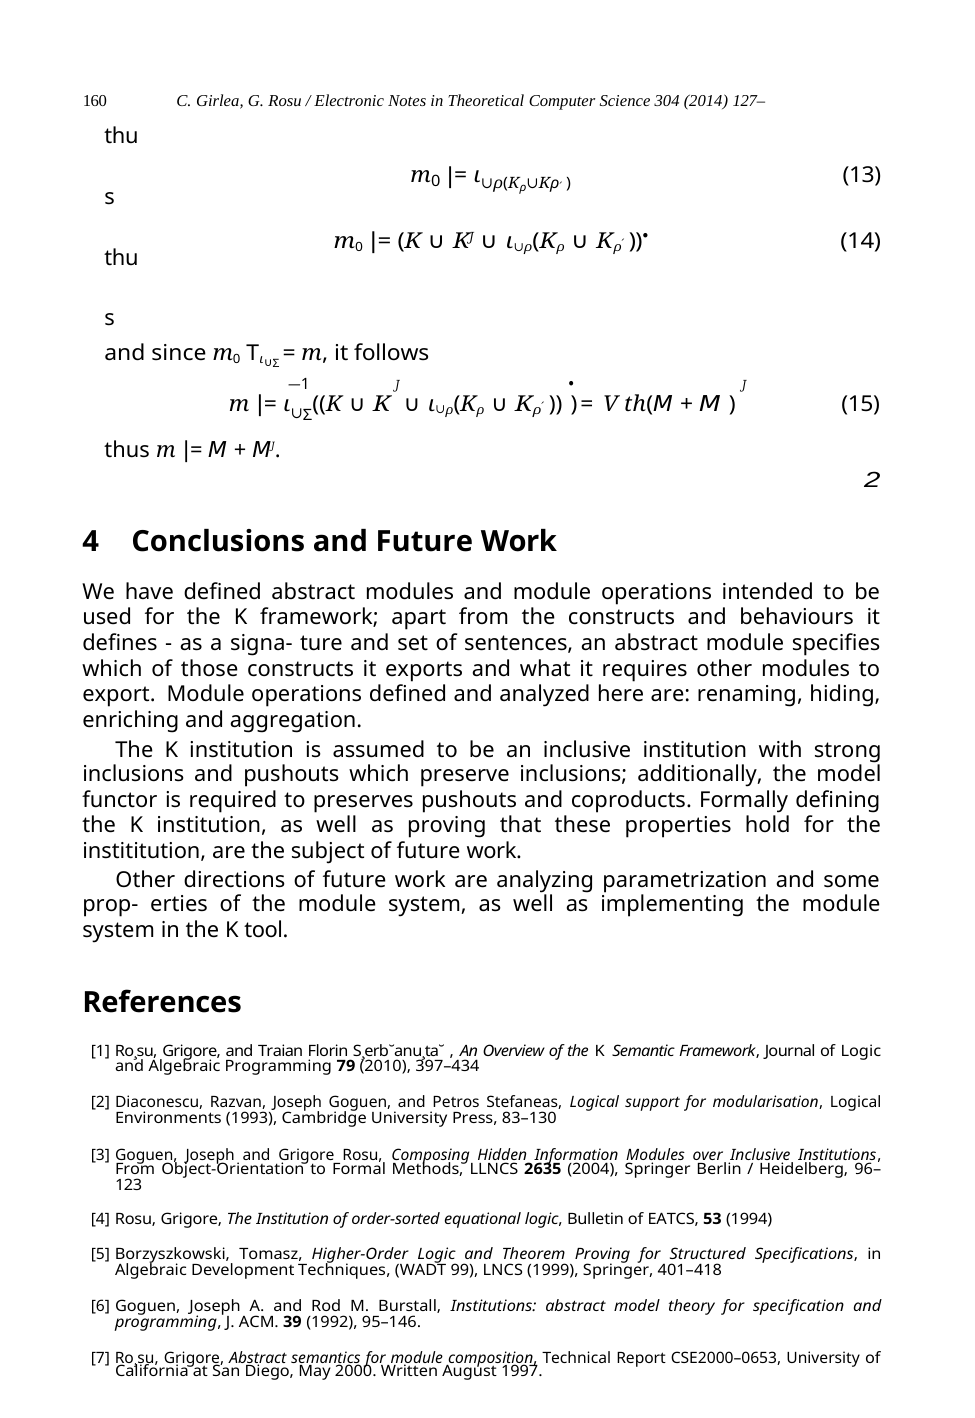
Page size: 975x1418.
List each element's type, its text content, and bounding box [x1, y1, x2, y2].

text and since m0 Tι∪Σ = m, it follows [104, 332, 910, 368]
list Ro¸su, Grigore, and Traian Florin S¸erb˘anu¸ta˘ , An Overview of the K Semantic Framework, Journal of Logic and Algebraic Programming 79 (2010), 397–434 [91, 1044, 881, 1076]
text m0 |= (K ∪ K ∪ ι∪ρ(Kρ ∪ Kρ′ )) (14) [301, 225, 881, 255]
text Other directions of future work are analyzing parametrization and some prop- erties of the module system, as well as implementing the module system in the K tool. [82, 867, 881, 944]
list Diaconescu, Razvan, Joseph Goguen, and Petros Stefaneas, Logical support for modularisation, Logical Environments (1993), Cambridge University Press, 83–130 [91, 1094, 881, 1128]
list Borzyszkowski, Tomasz, Higher-Order Logic and Theorem Proving for Structured Specifications, in Algebraic Development Techniques, (WADT 99), LNCS (1999), Springer, 401–418 [91, 1245, 881, 1280]
text m |= ι∪Σ((K ∪ K ∪ ι∪ρ(Kρ ∪ Kρ′ )) )= V th(M + M ) (15) [229, 392, 910, 417]
text thus thus [104, 120, 146, 332]
text m0 |= ι∪ρ(Kρ∪Kρ′ ) (13) [301, 159, 881, 197]
text The K institution is assumed to be an inclusive institution with strong inclusions and pushouts which preserve inclusions; additionally, the model functor is required to preserves pushouts and coproducts. Formally defining the K institution, as well as proving that these properties hold for the instititution, are the subject of future work. [82, 737, 881, 864]
subtitle Conclusions and Future Work [82, 520, 910, 560]
text thus m |= M + Mj. [104, 434, 910, 464]
list Goguen, Joseph A. and Rod M. Burstall, Institutions: abstract model theory for specification and programming, J. ACM. 39 (1992), 95–146. [91, 1298, 881, 1332]
subtitle References [82, 981, 910, 1021]
list Ro¸su, Grigore, Abstract semantics for module composition, Technical Report CSE2000–0653, University of California at San Diego, May 2000. Written August 1997. [91, 1352, 881, 1381]
text We have defined abstract modules and module operations intended to be used for the K framework; apart from the constructs and behaviours it defines - as a signa- ture and set of sentences, an abstract module specifies which of those constructs it exports and what it requires other modules to export. Module operations defined and analyzed here are: renaming, hiding, enriching and aggregation. [82, 579, 881, 734]
list Goguen, Joseph and Grigore Rosu, Composing Hidden Information Modules over Inclusive Institutions, From Object-Orientation to Formal Methods, LLNCS 2635 (2004), Springer Berlin / Heidelberg, 96– 123 [91, 1147, 881, 1195]
list Rosu, Grigore, The Institution of order-sorted equational logic, Bulletin of EATCS, 53 (1994) [91, 1207, 910, 1229]
text 2 [71, 467, 881, 492]
